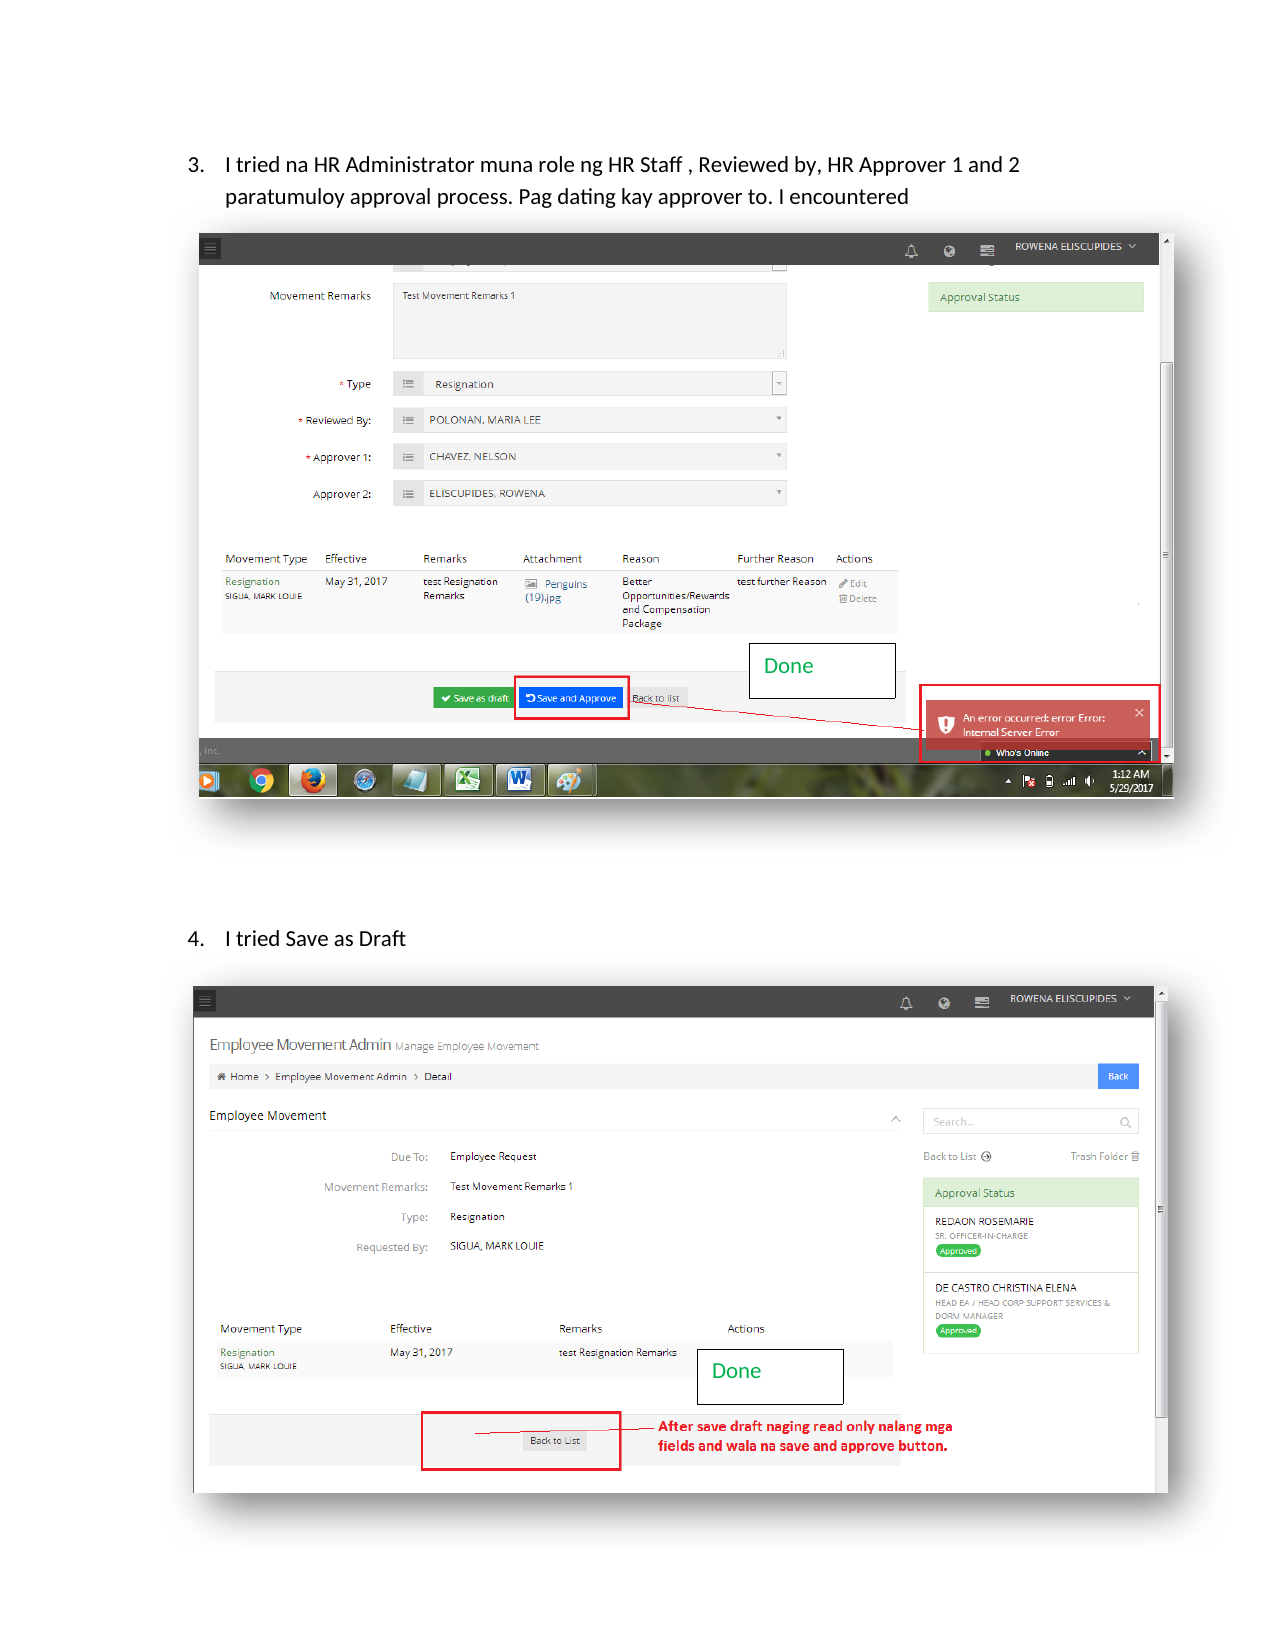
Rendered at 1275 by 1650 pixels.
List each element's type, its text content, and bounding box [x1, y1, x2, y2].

list I tried na HR Administrator muna role ng HR Staff , Reviewed by, HR Approver 1 and 2 paratumuloy approval process. Pag dating kay approver to. I encountered [187, 150, 1125, 210]
picture [193, 986, 1168, 1493]
picture [199, 233, 1174, 799]
list I tried Save as Draft [187, 924, 1125, 952]
